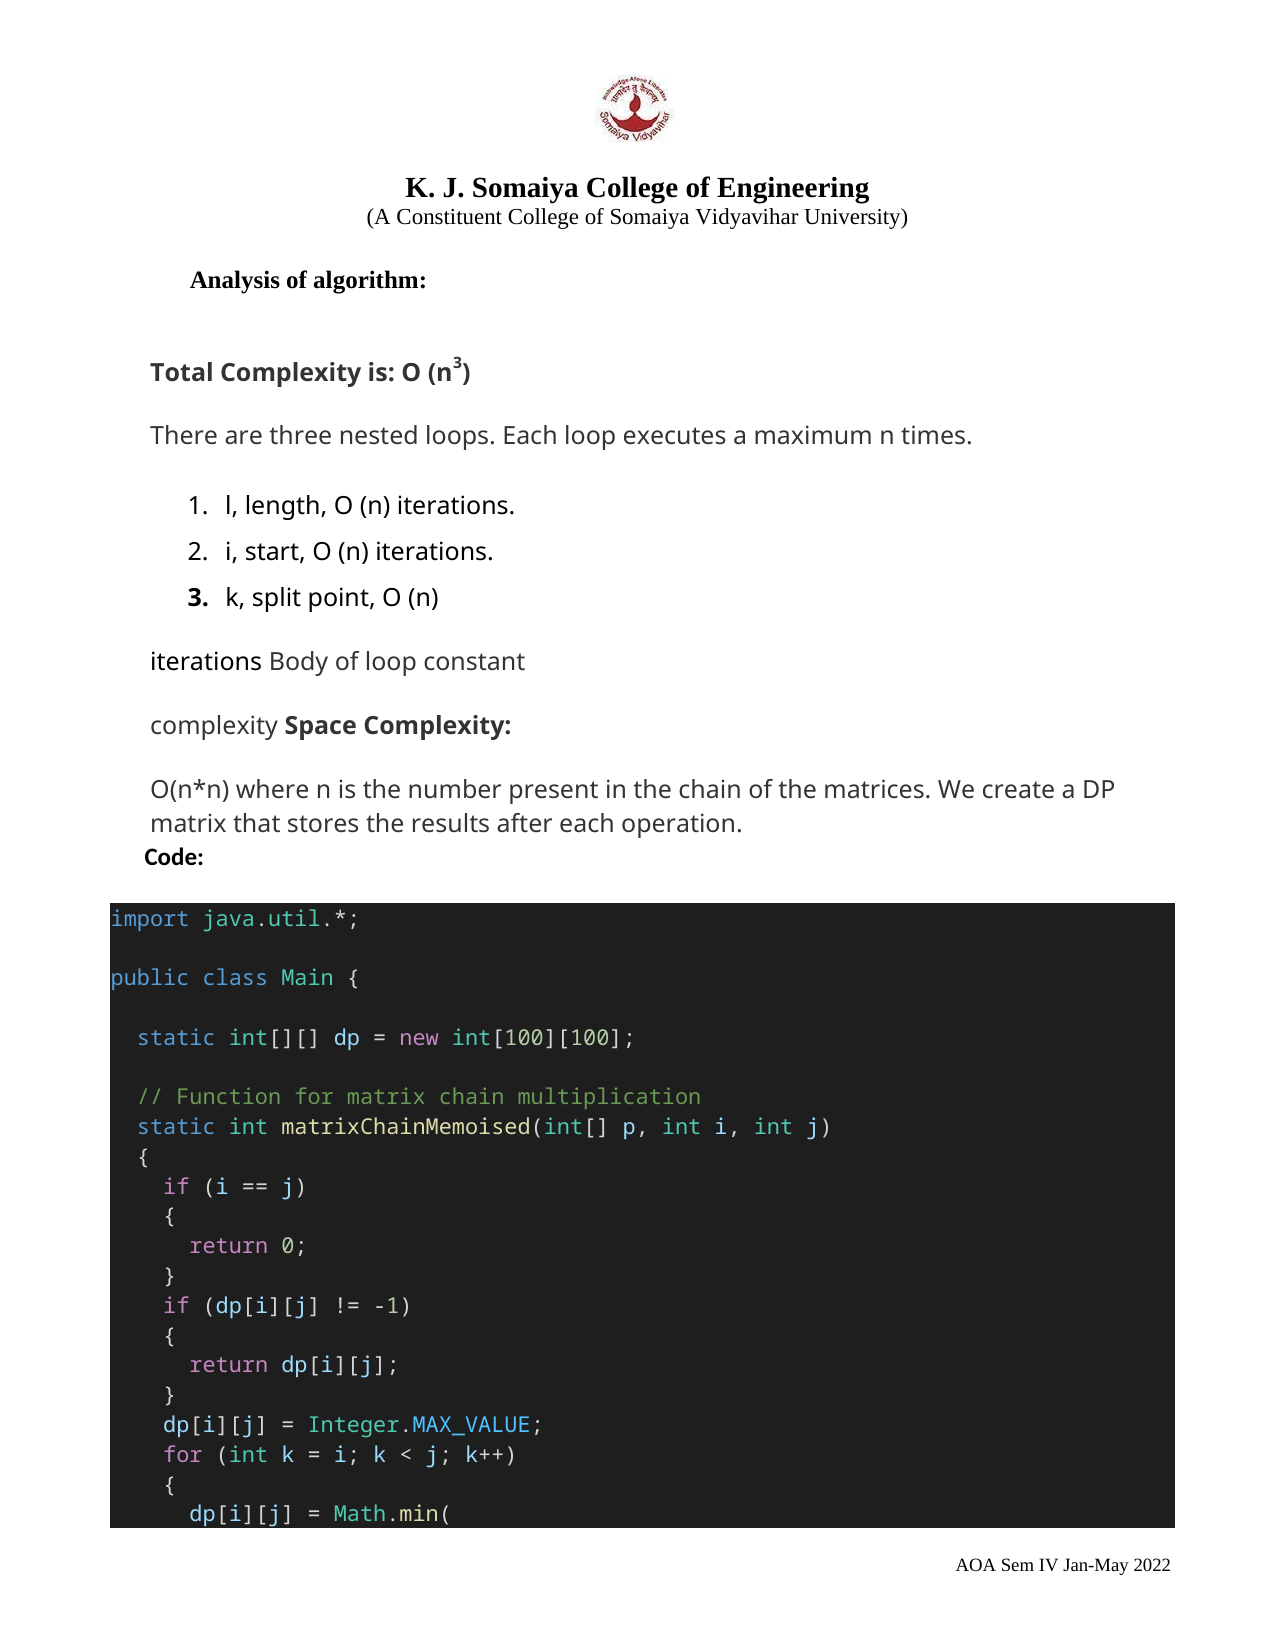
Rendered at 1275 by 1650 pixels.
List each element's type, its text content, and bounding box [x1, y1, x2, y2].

text public class Main { [110, 962, 1175, 992]
subtitle Analysis of algorithm: [150, 265, 1162, 294]
text if (i == j) [110, 1171, 1175, 1201]
text static int matrixChainMemoised(int[] p, int i, int j) [110, 1111, 1175, 1141]
text dp[i][j] = Integer.MAX_VALUE; [110, 1409, 1175, 1439]
text } [110, 1379, 1175, 1409]
text Code: [110, 841, 1175, 871]
text { [110, 1320, 1175, 1349]
text dp[i][j] = Math.min( [110, 1498, 1175, 1528]
text if (dp[i][j] != -1) [110, 1290, 1175, 1320]
text There are three nested loops. Each loop executes a maximum n times. [150, 418, 1175, 452]
text { [110, 1469, 1175, 1498]
text static int[][] dp = new int[100][100]; [110, 1022, 1175, 1052]
list i, start, O (n) iterations. [187, 534, 1175, 568]
text import java.util.*; [110, 903, 1175, 932]
text } [110, 1260, 1175, 1290]
text // Function for matrix chain multiplication [110, 1081, 1175, 1111]
list l, length, O (n) iterations. [187, 488, 1175, 522]
text { [110, 1141, 1175, 1171]
text { [110, 1201, 1175, 1230]
picture [594, 75, 676, 143]
list k, split point, O (n) iterations Body of loop constant complexity Space Complexity: [150, 580, 538, 742]
text return 0; [110, 1230, 1175, 1260]
text Total Complexity is: O (n3) [150, 352, 1175, 389]
text for (int k = i; k < j; k++) [110, 1439, 1175, 1469]
text return dp[i][j]; [110, 1349, 1175, 1379]
text O(n*n) where n is the number present in the chain of the matrices. We create a DP matrix that stores the results after each operation. [150, 772, 1162, 840]
